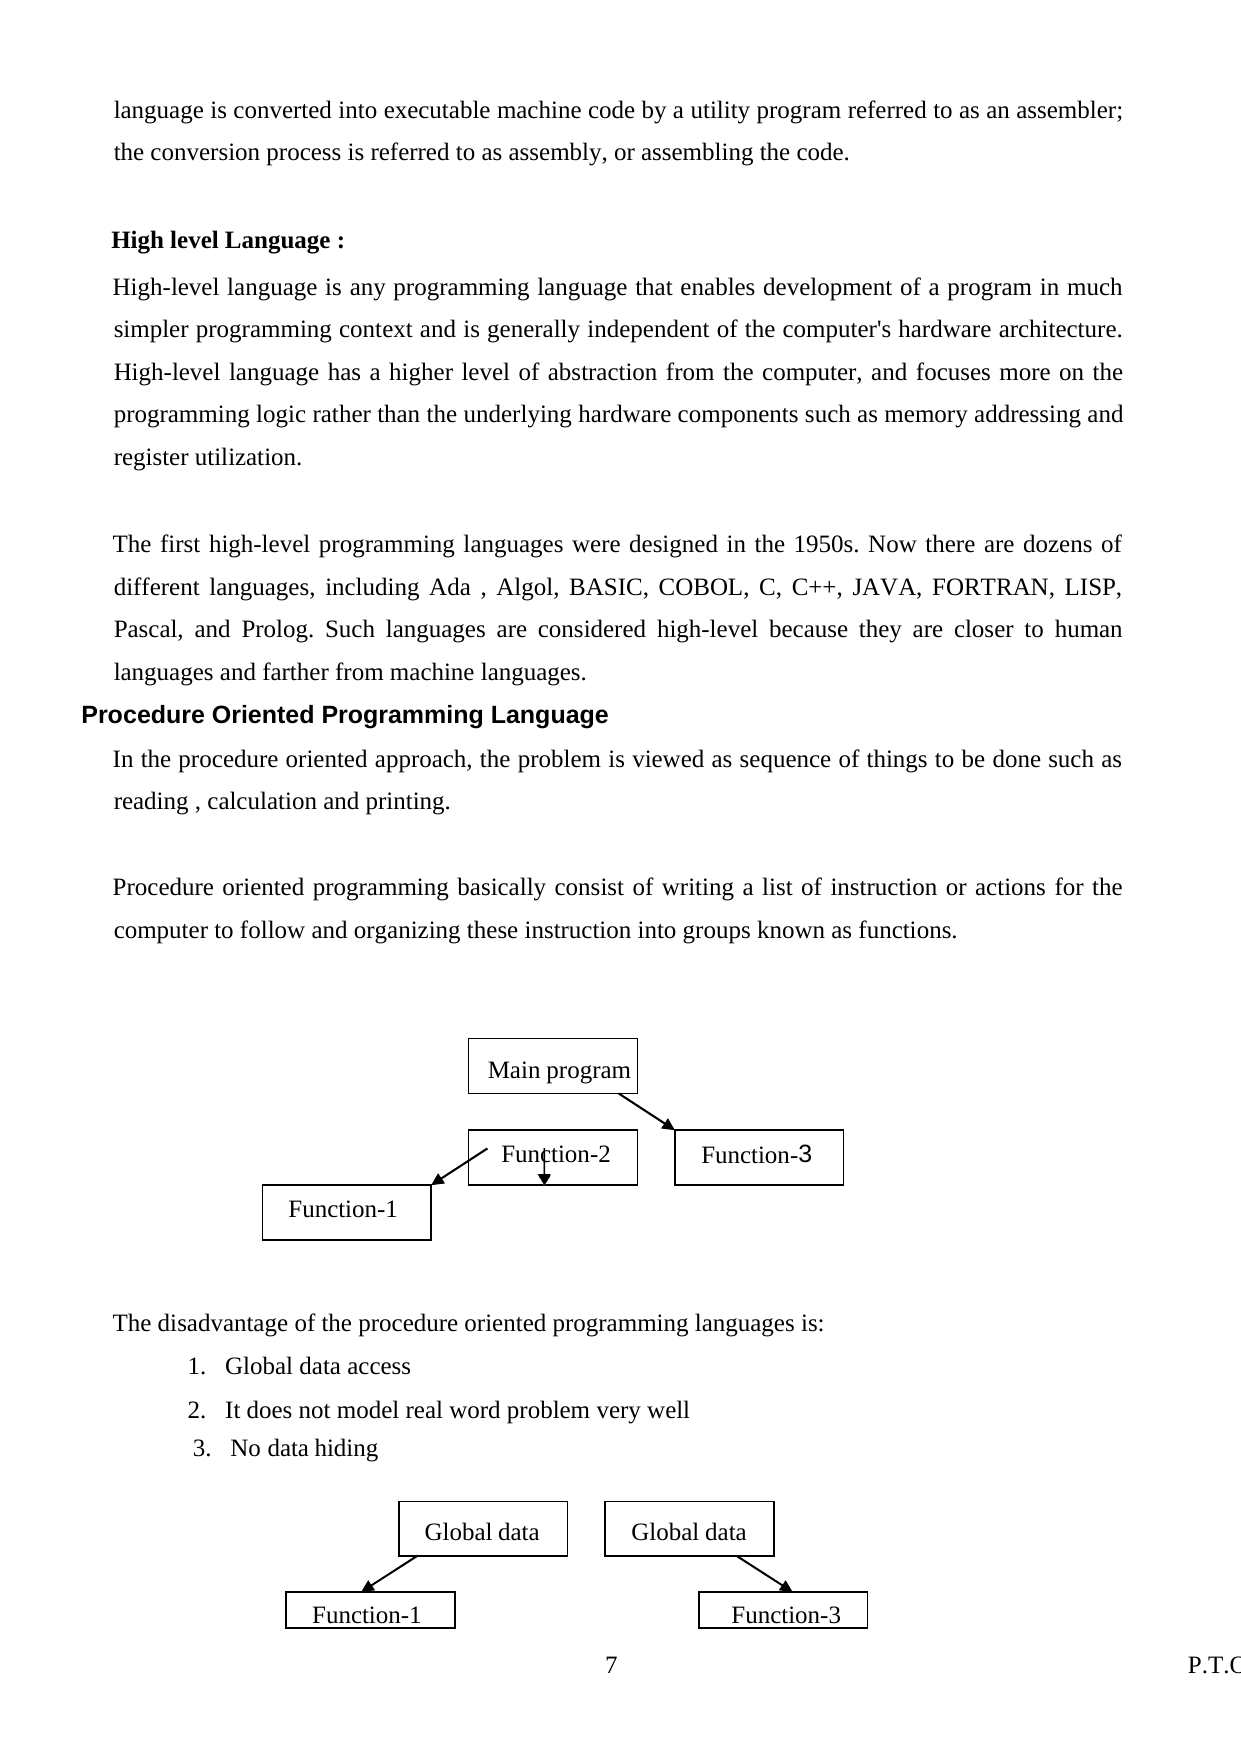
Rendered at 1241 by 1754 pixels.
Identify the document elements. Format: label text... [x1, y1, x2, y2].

text The disadvantage of the procedure oriented programming languages is: [112, 1308, 1124, 1337]
picture [537, 1148, 551, 1186]
text In the procedure oriented approach, the problem is viewed as sequence of things to be done such as reading , calculation and printing. [112, 744, 1124, 815]
subtitle Procedure Oriented Programming Language [81, 700, 1143, 729]
list Global data access [187, 1351, 1124, 1380]
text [112, 95, 1124, 166]
text High level Language : [111, 225, 791, 254]
text Procedure oriented programming basically consist of writing a list of instruction or actions for the computer to follow and organizing these instruction into groups known as functions. [112, 872, 1124, 944]
list It does not model real word problem very well [187, 1395, 1124, 1423]
text High-level language is any programming language that enables development of a program in much simpler programming context and is generally independent of the computer's hardware architecture. High-level language has a higher level of abstraction from the computer, and focuses more on the programming logic rather than the underlying hardware components such as memory addressing and register utilization. [112, 272, 1124, 470]
text The first high-level programming languages were designed in the 1950s. Now there are dozens of different languages, including Ada , Algol, BASIC, COBOL, C, C++, JAVA, FORTRAN, LISP, Pascal, and Prolog. Such languages are considered high-level because they are closer to human languages and farther from machine languages. [112, 529, 1124, 686]
